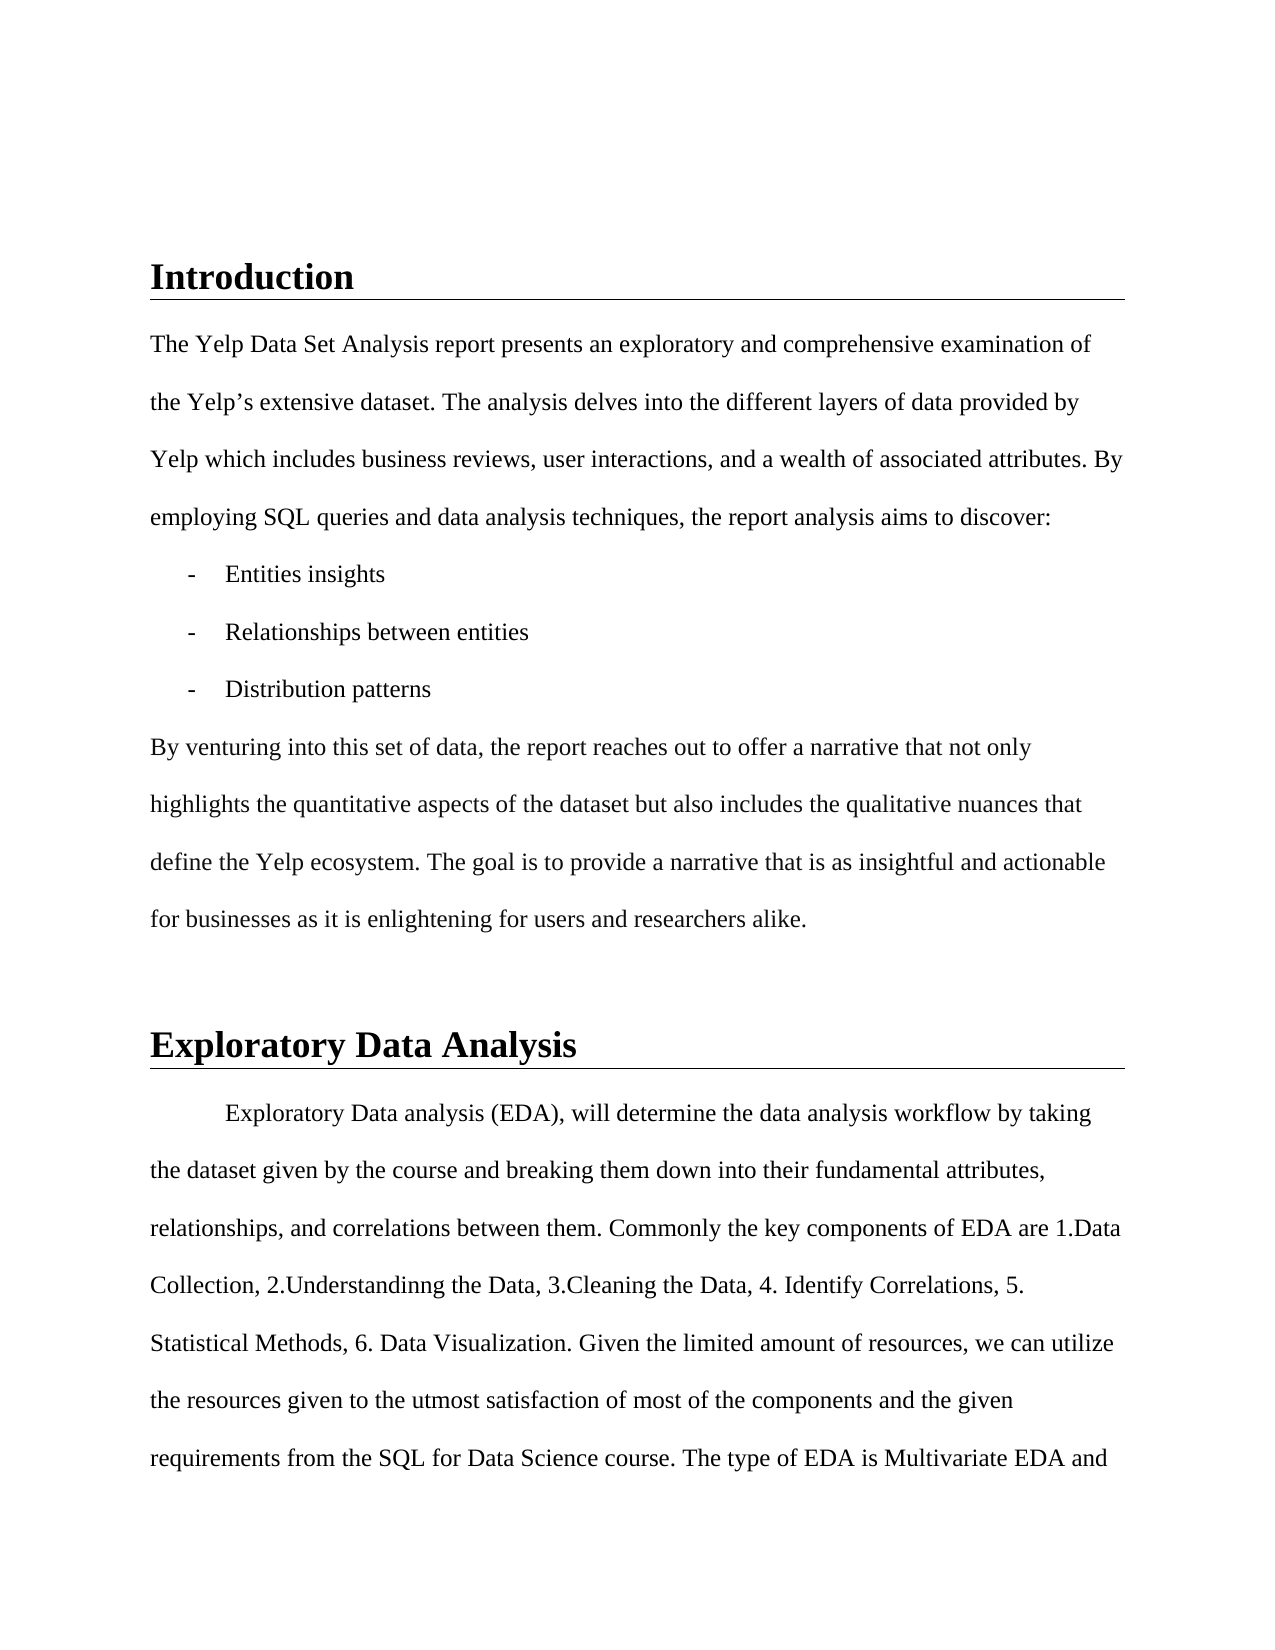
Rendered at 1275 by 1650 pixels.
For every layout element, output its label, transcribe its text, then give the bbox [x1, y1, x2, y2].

subtitle Exploratory Data Analysis [150, 1023, 1125, 1068]
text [150, 1098, 1125, 1471]
subtitle Introduction [150, 254, 1125, 299]
list Distribution patterns [187, 674, 1125, 703]
text By venturing into this set of data, the report reaches out to offer a narrative that not only highlights the quantitative aspects of the dataset but also includes the qualitative nuances that define the Yelp ecosystem. The goal is to provide a narrative that is as insightful and actionable for businesses as it is enlightening for users and researchers alike. [150, 732, 1125, 933]
list Entities insights [187, 559, 1125, 588]
text The Yelp Data Set Analysis report presents an exploratory and comprehensive examination of the Yelp’s extensive dataset. The analysis delves into the different layers of data provided by Yelp which includes business reviews, user interactions, and a wealth of associated attributes. By employing SQL queries and data analysis techniques, the report analysis aims to discover: [150, 329, 1125, 530]
list Relationships between entities [187, 617, 1125, 645]
